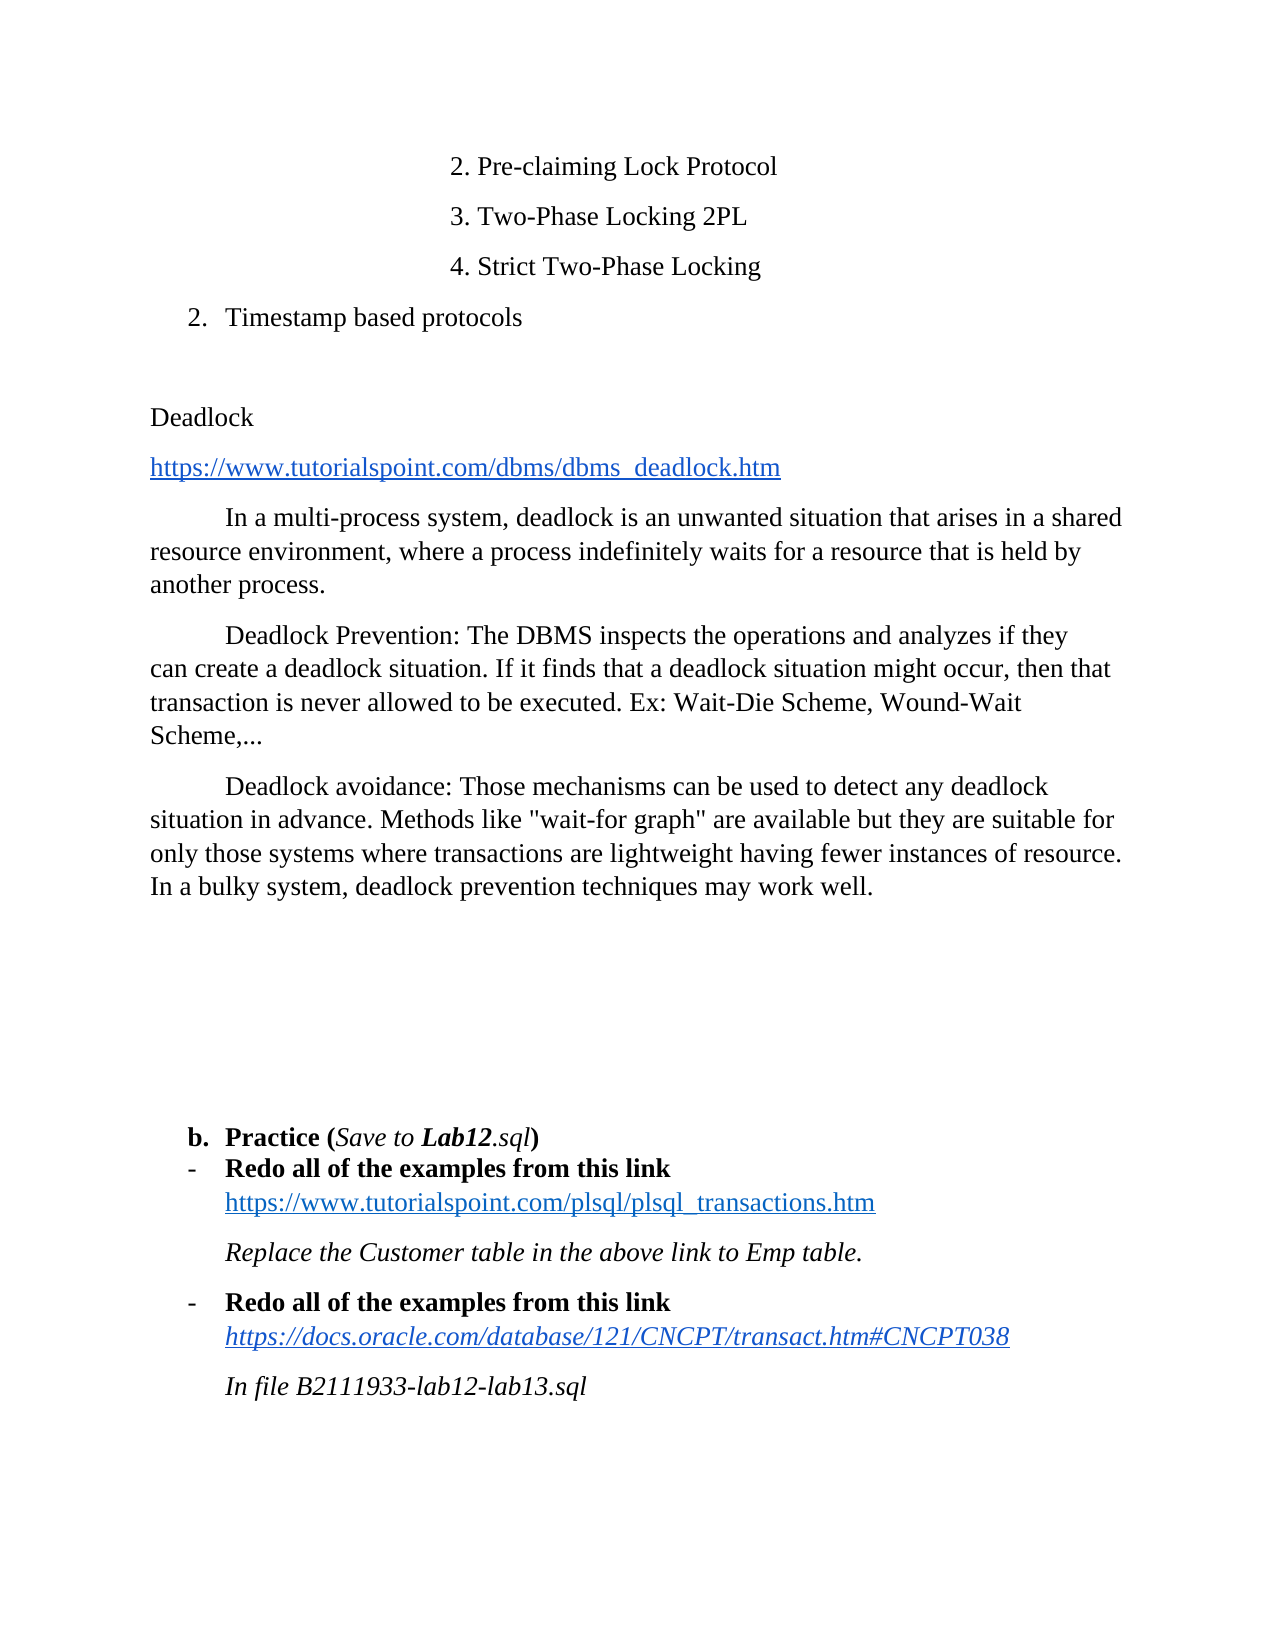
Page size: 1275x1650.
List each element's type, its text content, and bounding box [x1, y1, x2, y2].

list Timestamp based protocols [187, 301, 1125, 332]
text In a multi-process system, deadlock is an unwanted situation that arises in a shared resource environment, where a process indefinitely waits for a resource that is held by another process. [150, 501, 1125, 600]
text 3. Two-Phase Locking 2PL [150, 200, 1125, 231]
list Practice (Save to Lab12.sql) [187, 1121, 1125, 1152]
text In file B2111933-lab12-lab13.sql [150, 1370, 1125, 1401]
text https://www.tutorialspoint.com/dbms/dbms_deadlock.htm [150, 451, 1125, 482]
text 2. Pre-claiming Lock Protocol [150, 150, 1125, 181]
list Redo all of the examples from this link https://docs.oracle.com/database/121/CNCPT/transact.htm#CNCPT038 [187, 1286, 1125, 1351]
text Deadlock Prevention: The DBMS inspects the operations and analyzes if they can create a deadlock situation. If it finds that a deadlock situation might occur, then that transaction is never allowed to be executed. Ex: Wait-Die Scheme, Wound-Wait Scheme,... [150, 619, 1125, 751]
text Replace the Customer table in the above link to Emp table. [150, 1236, 1125, 1267]
text 4. Strict Two-Phase Locking [150, 250, 1125, 282]
list Redo all of the examples from this link https://www.tutorialspoint.com/plsql/plsql_transactions.htm [187, 1152, 1125, 1217]
text Deadlock avoidance: Those mechanisms can be used to detect any deadlock situation in advance. Methods like "wait-for graph" are available but they are suitable for only those systems where transactions are lightweight having fewer instances of resource. In a bulky system, deadlock prevention techniques may work well. [150, 769, 1125, 901]
text Deadlock [150, 401, 1125, 432]
